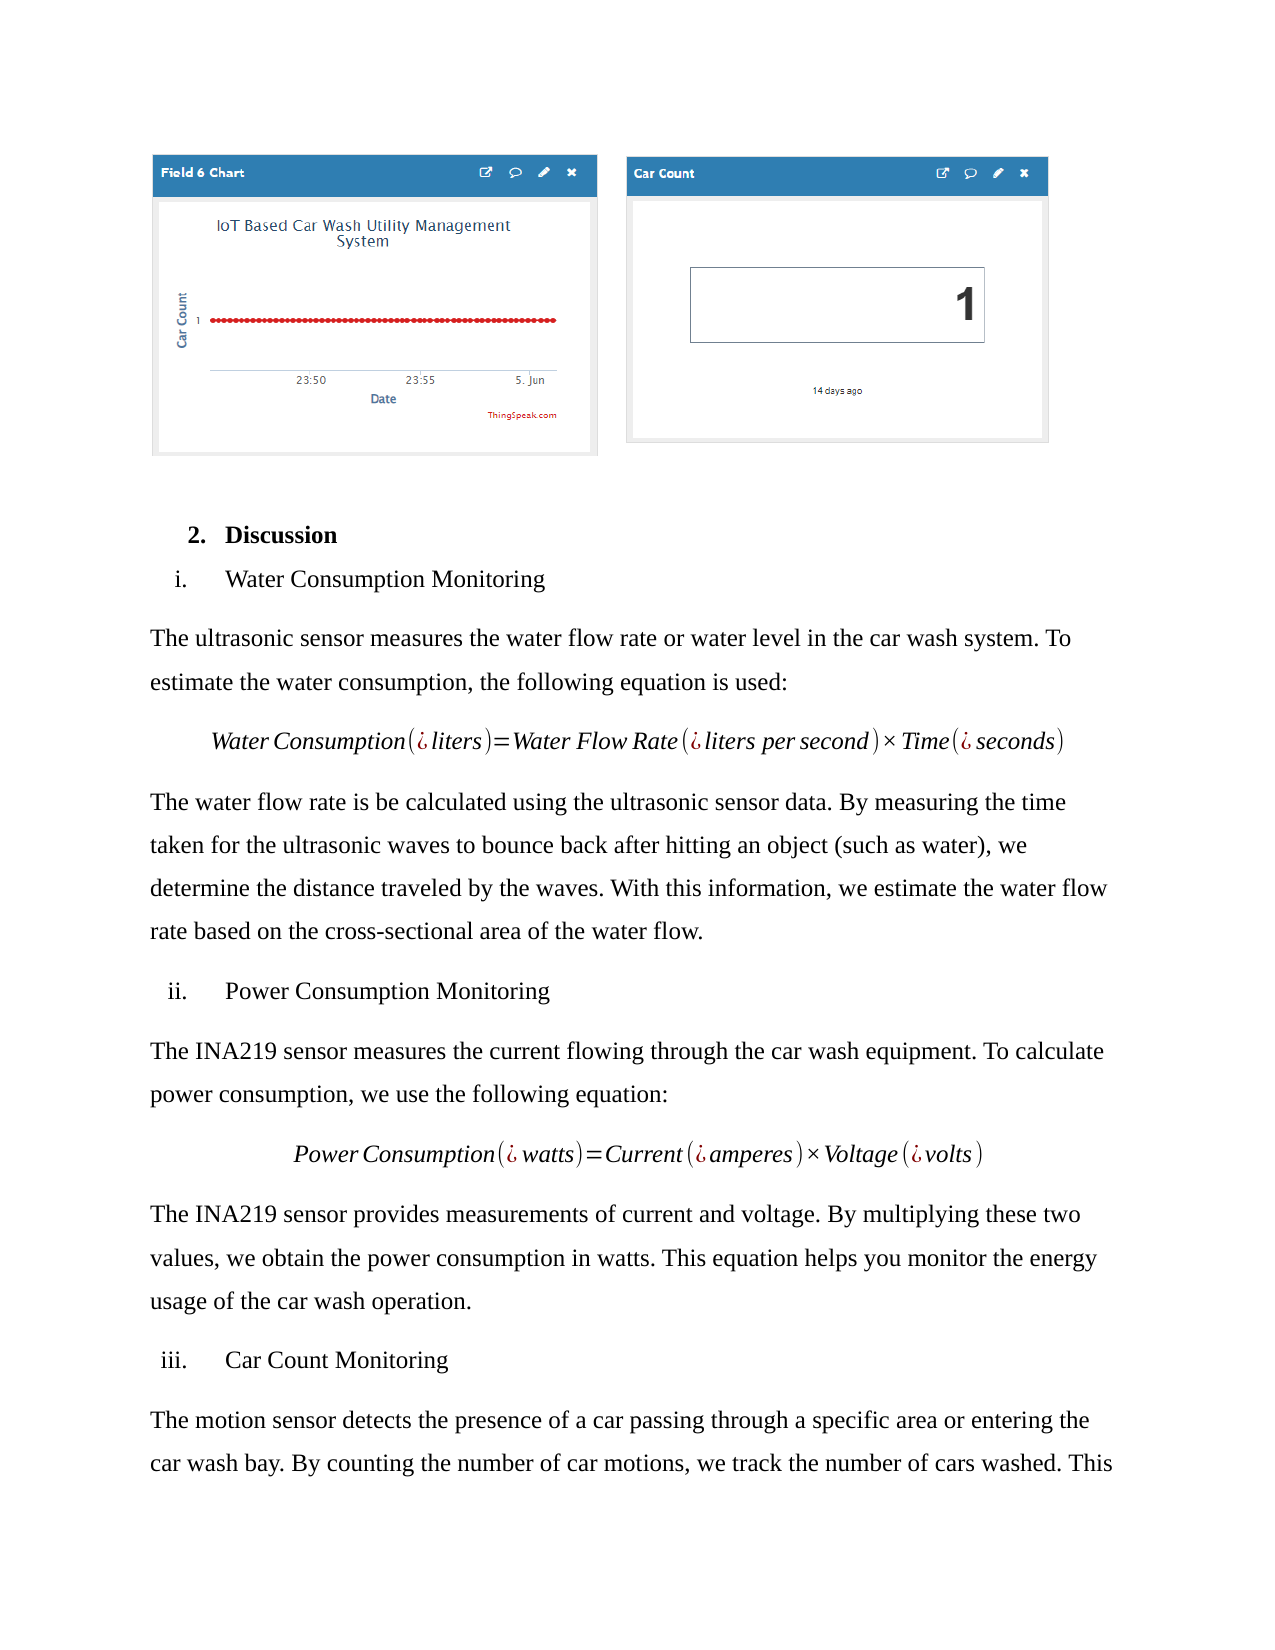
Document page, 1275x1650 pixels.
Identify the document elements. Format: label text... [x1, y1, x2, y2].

text The water flow rate is be calculated using the ultrasonic sensor data. By measuring the time taken for the ultrasonic waves to bounce back after hitting an object (such as water), we determine the distance traveled by the waves. With this information, we estimate the water flow rate based on the cross-sectional area of the water flow. [150, 787, 1125, 945]
list Car Count Monitoring [187, 1346, 1125, 1374]
text The ultrasonic sensor measures the water flow rate or water level in the car wash system. To estimate the water consumption, the following equation is used: [150, 623, 1125, 695]
list Discussion [187, 521, 1125, 549]
picture [623, 150, 1055, 447]
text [150, 1405, 1125, 1477]
picture [150, 150, 605, 456]
text The INA219 sensor measures the current flowing through the car wash equipment. To calculate power consumption, we use the following equation: [150, 1036, 1125, 1108]
list Water Consumption Monitoring [187, 564, 1125, 592]
text The INA219 sensor provides measurements of current and voltage. By multiplying these two values, we obtain the power consumption in watts. This equation helps you monitor the energy usage of the car wash operation. [150, 1199, 1125, 1314]
list Power Consumption Monitoring [187, 976, 1125, 1005]
